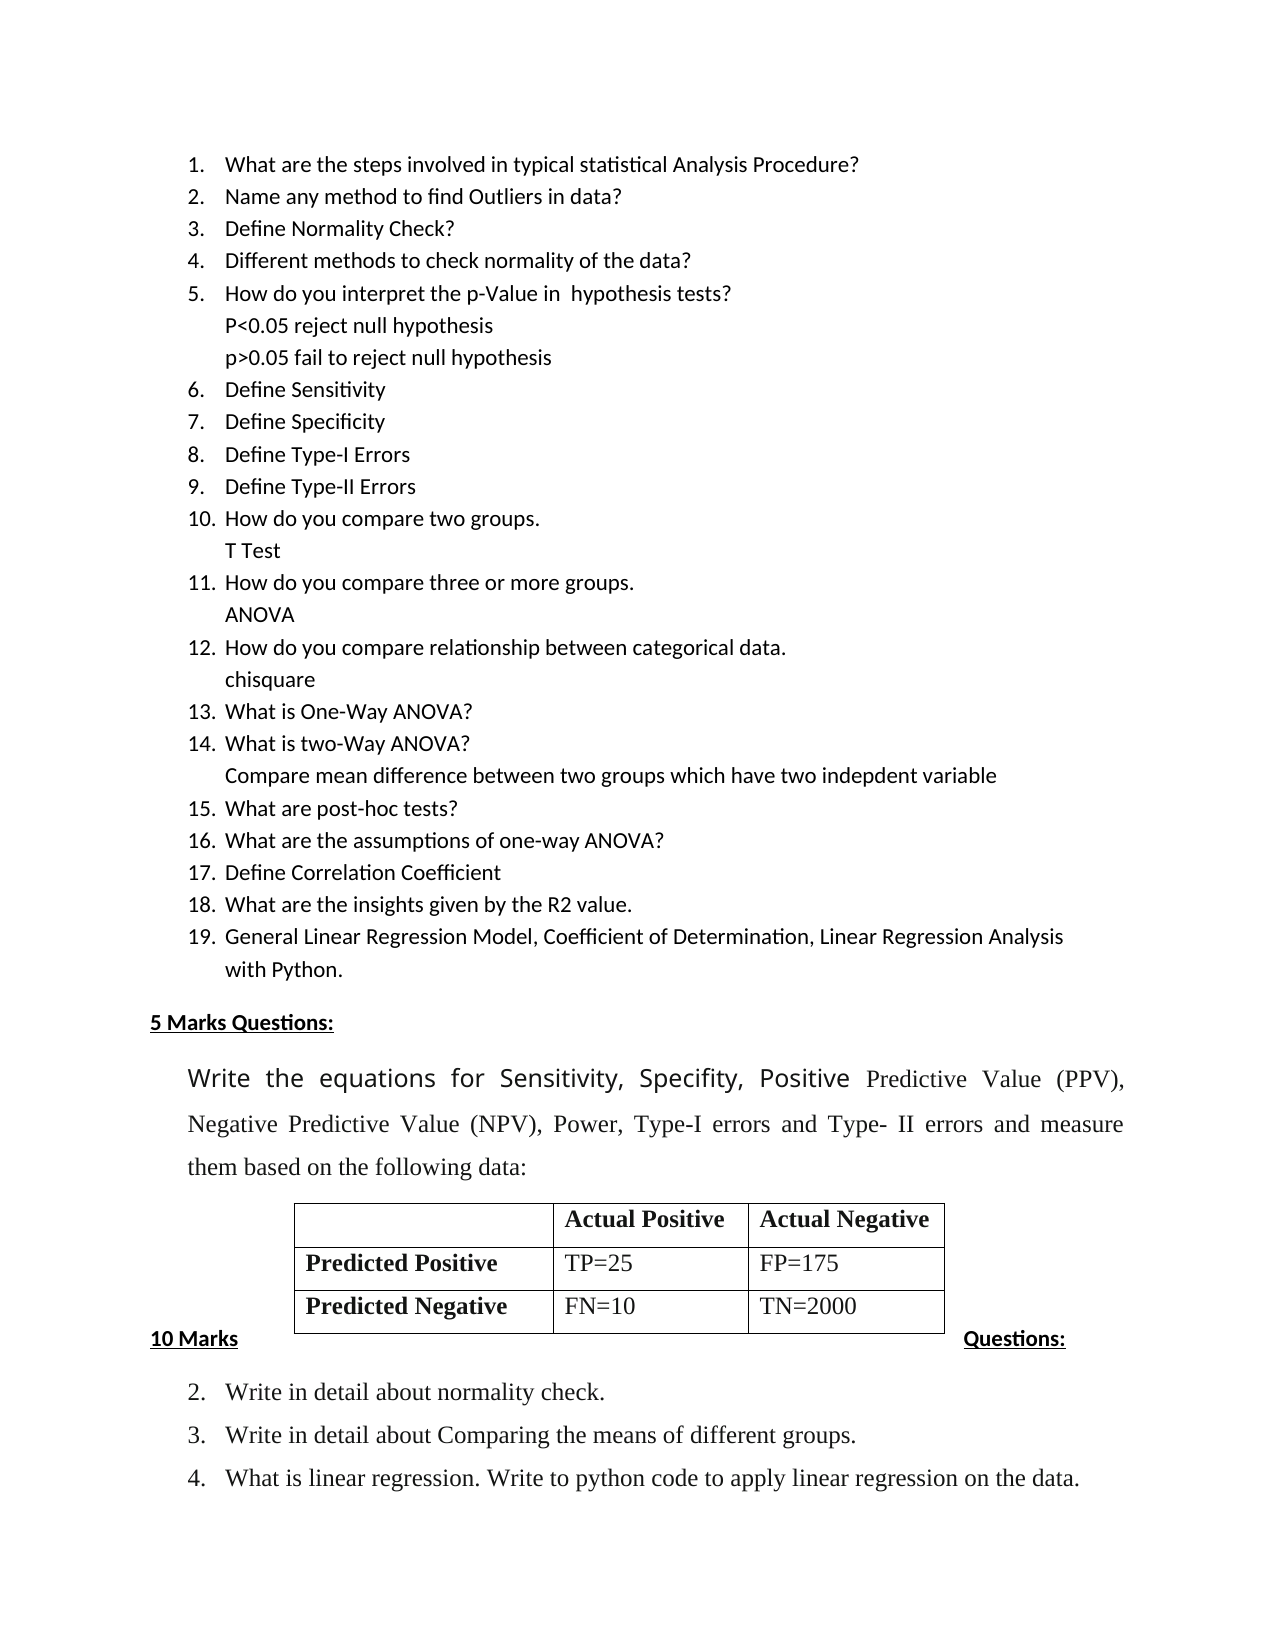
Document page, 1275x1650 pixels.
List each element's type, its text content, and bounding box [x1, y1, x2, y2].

list Define Correlation Coefficient [187, 858, 1125, 886]
list How do you compare relationship between categorical data. [187, 633, 1125, 661]
list What is One-Way ANOVA? [187, 697, 1125, 725]
list chisquare [225, 665, 1125, 693]
list Compare mean difference between two groups which have two indepdent variable [225, 762, 1125, 789]
list Name any method to find Outliers in data? [187, 182, 1125, 210]
list How do you compare two groups. [187, 504, 1125, 532]
list P<0.05 reject null hypothesis [225, 311, 1125, 339]
table_header Actual Negative [749, 1204, 944, 1247]
list Write in detail about normality check. [187, 1377, 1125, 1406]
table_cell FN=10 [554, 1291, 748, 1333]
list What is two-Way ANOVA? [187, 729, 1125, 757]
list What are the insights given by the R2 value. [187, 890, 1125, 918]
list How do you interpret the p-Value in hypothesis tests? [187, 279, 1125, 307]
list T Test [225, 536, 1125, 564]
list Write the equations for Sensitivity, Specifity, Positive Predictive Value (PPV), Negative Predictive Value (NPV), Power, Type-I errors and Type- II errors and measure them based on the following data: [187, 1061, 1125, 1181]
list Define Sensitivity [187, 375, 1125, 403]
table_cell Predicted Positive [295, 1248, 553, 1290]
list with Python. [225, 955, 1125, 983]
list What are the steps involved in typical statistical Analysis Procedure? [187, 150, 1125, 178]
table_cell TP=25 [554, 1248, 748, 1290]
table_header [295, 1204, 553, 1247]
list p>0.05 fail to reject null hypothesis [225, 343, 1125, 371]
list Define Specificity [187, 407, 1125, 436]
list What are post-hoc tests? [187, 794, 1125, 822]
list Write in detail about Comparing the means of different groups. [187, 1420, 1125, 1449]
list What are the assumptions of one-way ANOVA? [187, 826, 1125, 854]
list What is linear regression. Write to python code to apply linear regression on the data. [187, 1463, 1125, 1492]
table_cell TN=2000 [749, 1291, 944, 1333]
table_cell FP=175 [749, 1248, 944, 1290]
text 10 Marks Questions: [150, 1324, 1125, 1352]
list Define Normality Check? [187, 214, 1125, 242]
table_header Actual Positive [554, 1204, 748, 1247]
table_cell Predicted Negative [295, 1291, 553, 1333]
list General Linear Regression Model, Coefficient of Determination, Linear Regression Analysis [187, 922, 1125, 951]
list Define Type-II Errors [187, 472, 1125, 500]
text 5 Marks Questions: [150, 1008, 1125, 1036]
list How do you compare three or more groups. [187, 568, 1125, 596]
list Define Type-I Errors [187, 440, 1125, 468]
list Different methods to check normality of the data? [187, 247, 1125, 274]
list ANOVA [225, 601, 1125, 629]
